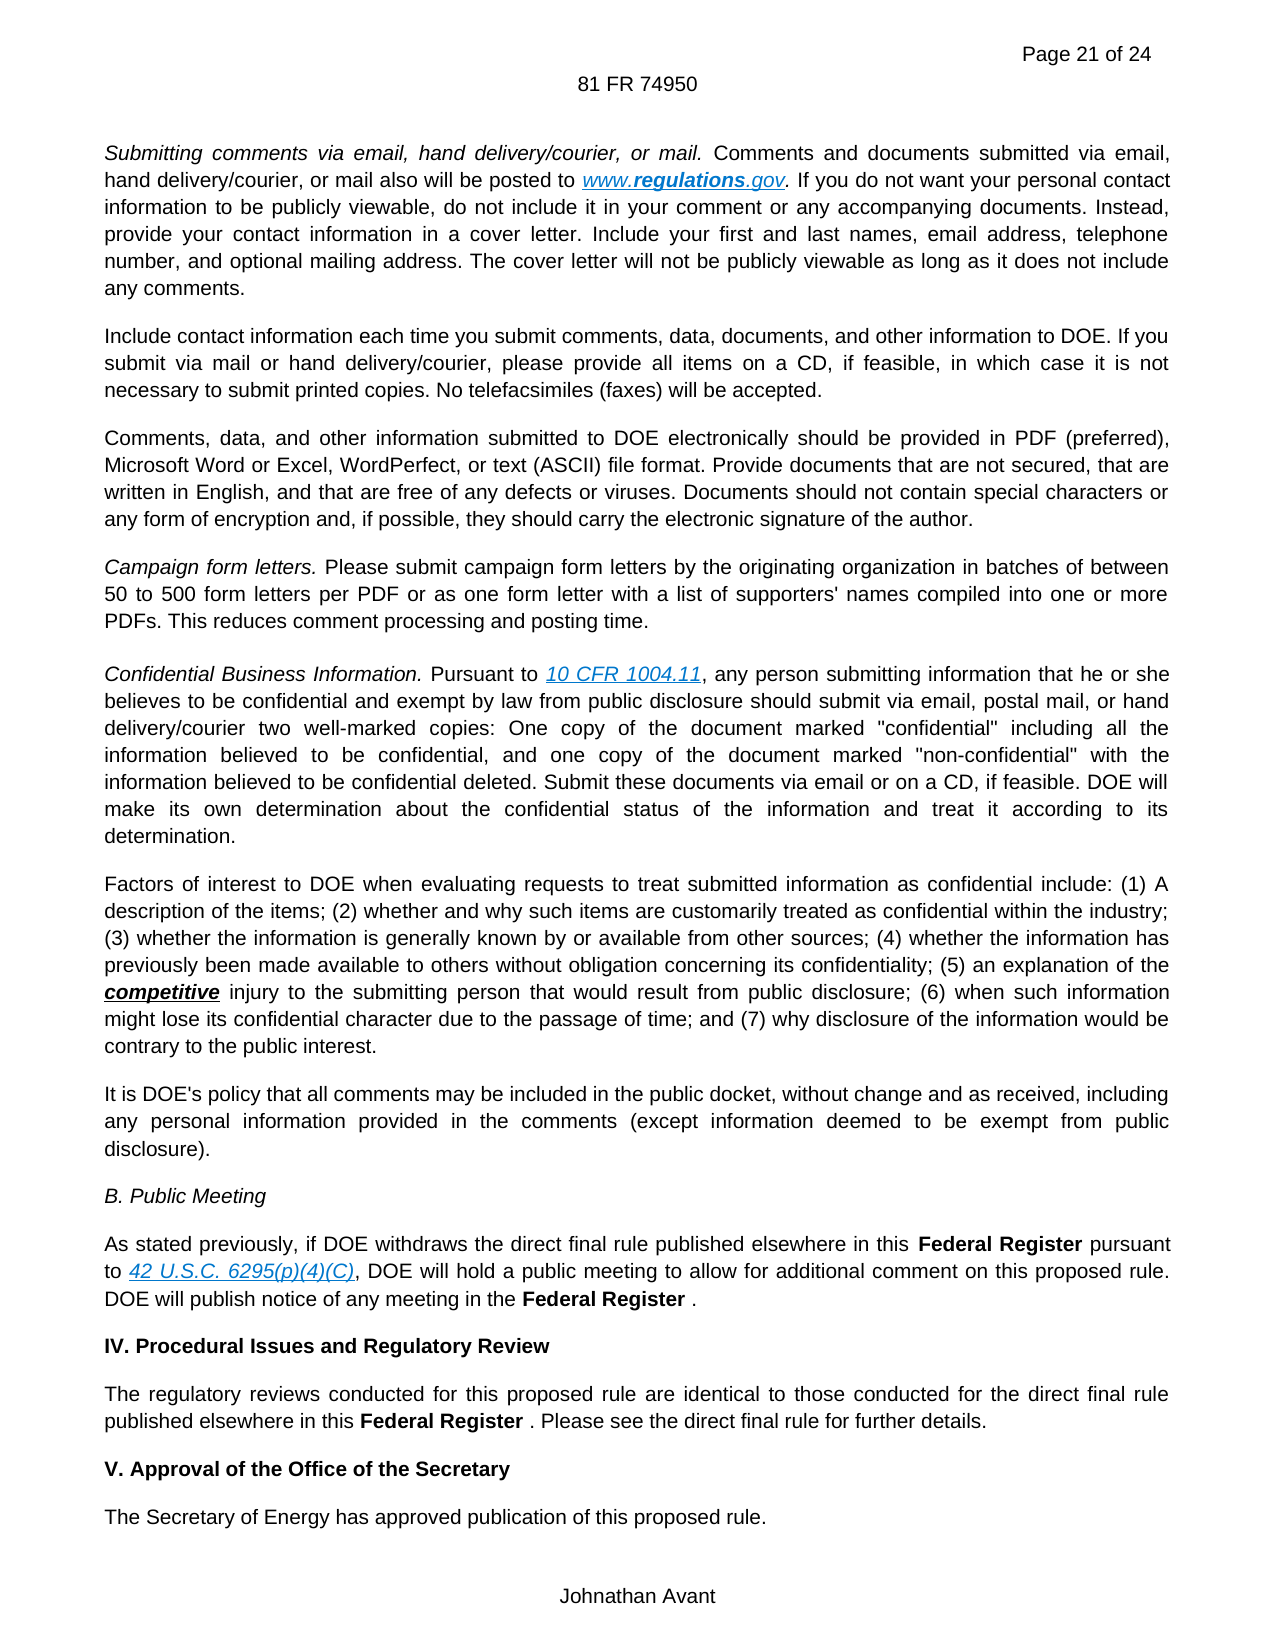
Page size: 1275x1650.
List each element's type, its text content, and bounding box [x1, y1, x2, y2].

text IV. Procedural Issues and Regulatory Review [104, 1331, 1171, 1358]
text V. Approval of the Office of the Secretary [104, 1454, 1171, 1481]
text It is DOE's policy that all comments may be included in the public docket, without change and as received, including any personal information provided in the comments (except information deemed to be exempt from public disclosure). [104, 1079, 1171, 1160]
text Campaign form letters. Please submit campaign form letters by the originating organization in batches of between 50 to 500 form letters per PDF or as one form letter with a list of supporters' names compiled into one or more PDFs. This reduces comment processing and posting time. [104, 552, 1171, 633]
text The Secretary of Energy has approved publication of this proposed rule. [104, 1502, 1171, 1529]
text Submitting comments via email, hand delivery/courier, or mail. Comments and documents submitted via email, hand delivery/courier, or mail also will be posted to www.regulations.gov. If you do not want your personal contact information to be publicly viewable, do not include it in your comment or any accompanying documents. Instead, provide your contact information in a cover letter. Include your first and last names, email address, telephone number, and optional mailing address. The cover letter will not be publicly viewable as long as it does not include any comments. [104, 137, 1171, 300]
text Confidential Business Information. Pursuant to 10 CFR 1004.11, any person submitting information that he or she believes to be confidential and exempt by law from public disclosure should submit via email, postal mail, or hand delivery/courier two well-marked copies: One copy of the document marked "confidential" including all the information believed to be confidential, and one copy of the document marked "non-confidential" with the information believed to be confidential deleted. Submit these documents via email or on a CD, if feasible. DOE will make its own determination about the confidential status of the information and treat it according to its determination. [104, 658, 1171, 848]
text Comments, data, and other information submitted to DOE electronically should be provided in PDF (preferred), Microsoft Word or Excel, WordPerfect, or text (ASCII) file format. Provide documents that are not secured, that are written in English, and that are free of any defects or viruses. Documents should not contain special characters or any form of encryption and, if possible, they should carry the electronic signature of the author. [104, 423, 1171, 531]
text As stated previously, if DOE withdraws the direct final rule published elsewhere in this Federal Register pursuant to 42 U.S.C. 6295(p)(4)(C), DOE will hold a public meeting to allow for additional comment on this proposed rule. DOE will publish notice of any meeting in the Federal Register . [104, 1229, 1171, 1310]
text Factors of interest to DOE when evaluating requests to treat submitted information as confidential include: (1) A description of the items; (2) whether and why such items are customarily treated as confidential within the industry; (3) whether the information is generally known by or available from other sources; (4) whether the information has previously been made available to others without obligation concerning its confidentiality; (5) an explanation of the competitive injury to the submitting person that would result from public disclosure; (6) when such information might lose its confidential character due to the passage of time; and (7) why disclosure of the information would be contrary to the public interest. [104, 869, 1171, 1058]
text Include contact information each time you submit comments, data, documents, and other information to DOE. If you submit via mail or hand delivery/courier, please provide all items on a CD, if feasible, in which case it is not necessary to submit printed copies. No telefacsimiles (faxes) will be accepted. [104, 321, 1171, 402]
text B. Public Meeting [104, 1181, 1171, 1208]
text The regulatory reviews conducted for this proposed rule are identical to those conducted for the direct final rule published elsewhere in this Federal Register . Please see the direct final rule for further details. [104, 1379, 1171, 1433]
